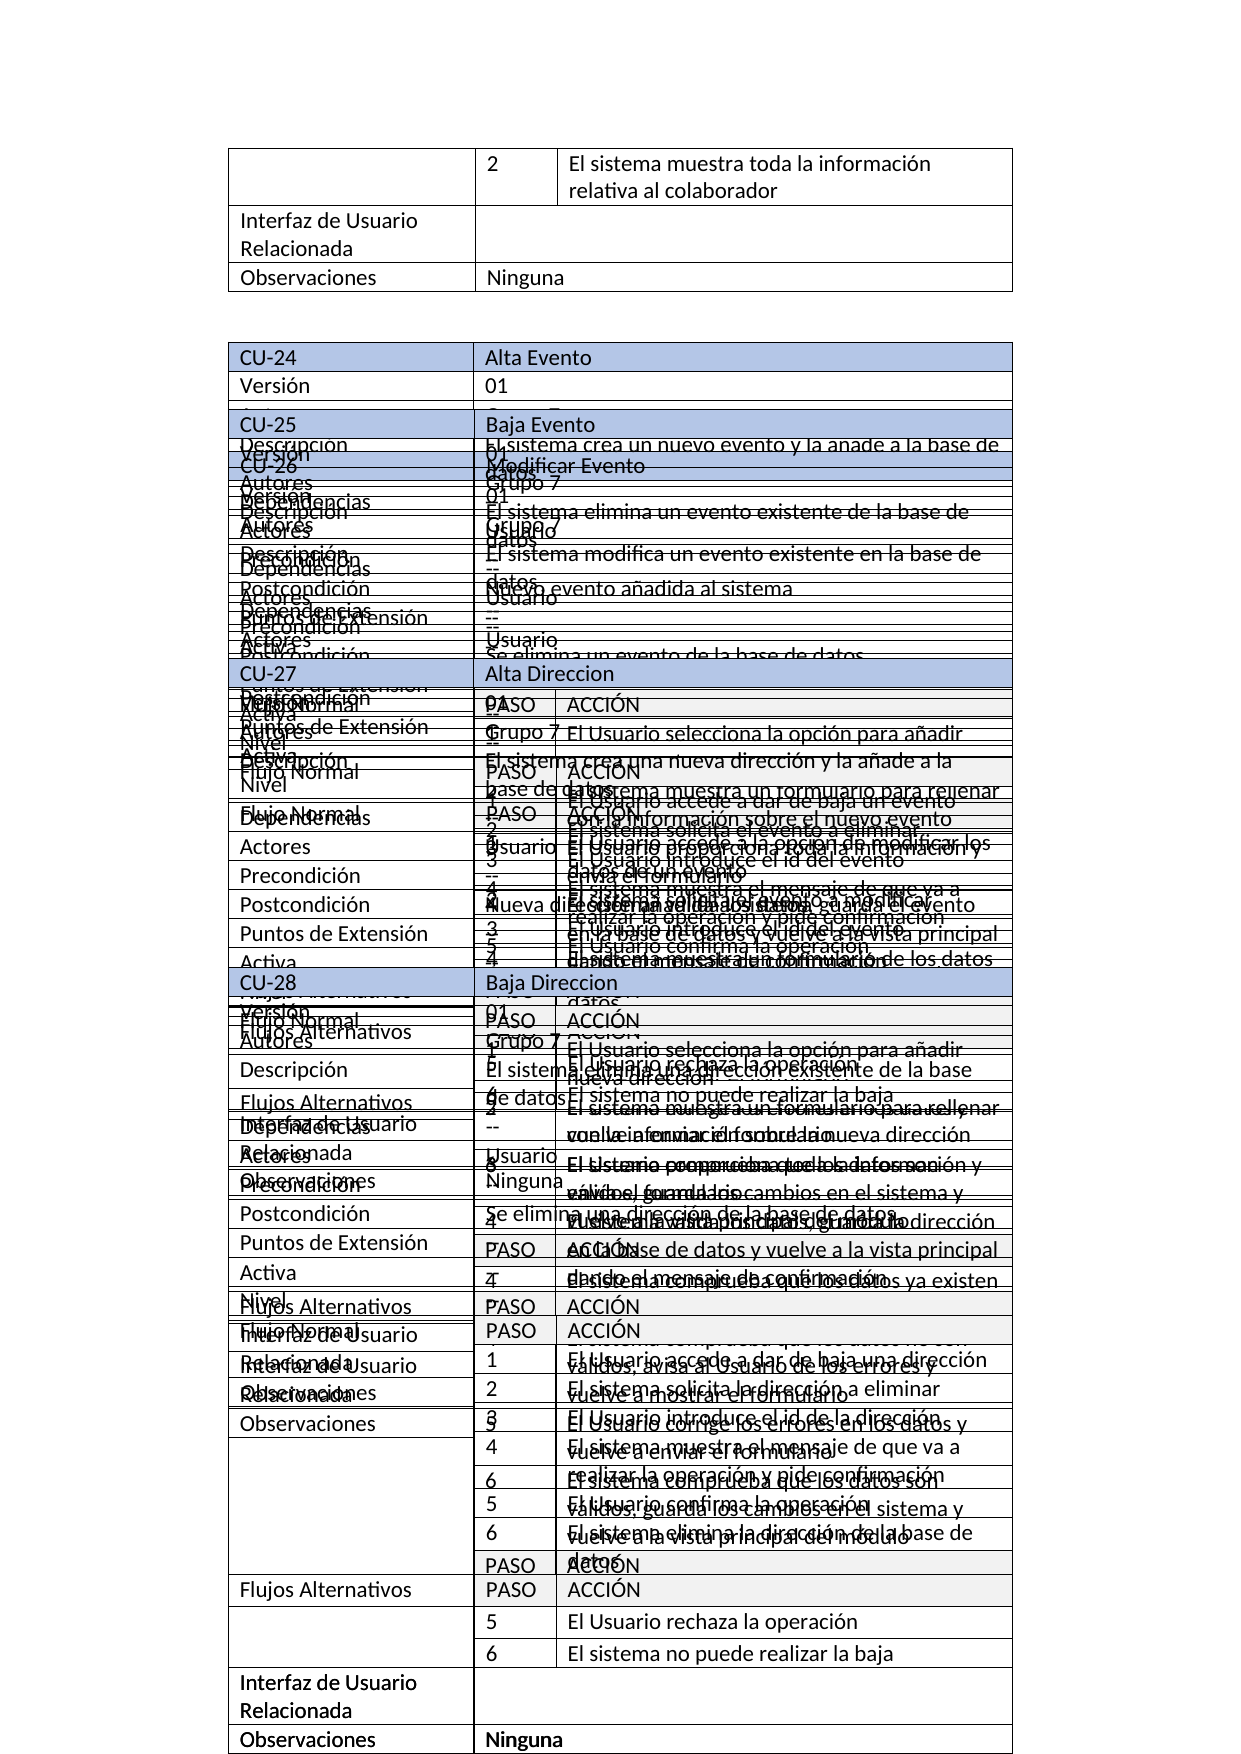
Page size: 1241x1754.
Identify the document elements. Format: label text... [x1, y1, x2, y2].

table_cell -- [475, 1287, 1012, 1315]
table_cell 5 [475, 1489, 556, 1517]
table_cell El sistema no puede realizar la baja [557, 1639, 1012, 1667]
table_cell Precondición [229, 1170, 474, 1198]
table_cell Observaciones [229, 263, 475, 291]
table_cell [229, 1607, 474, 1667]
table_cell Versión [229, 997, 474, 1025]
table_cell Descripción [229, 497, 474, 553]
table_cell Interfaz de Usuario Relacionada [229, 1668, 474, 1724]
table_cell El Usuario confirma la operación [557, 1489, 1012, 1517]
table_cell 01 [474, 372, 1012, 400]
table_header CU-28 [229, 968, 474, 996]
table_cell Grupo 7 [475, 468, 1012, 496]
table_cell PASO [475, 1316, 556, 1344]
table_cell El Usuario accede a dar de baja una dirección [557, 1345, 1012, 1373]
table_cell Precondición [229, 612, 474, 640]
table_cell 5 [475, 1607, 556, 1638]
table_header CU-27 [229, 659, 473, 687]
table_cell El Usuario rechaza la operación [557, 1607, 1012, 1638]
table_header CU-25 [229, 410, 474, 438]
table_cell -- [475, 1258, 1012, 1286]
table_cell -- [475, 1170, 1012, 1198]
table_cell Activa [229, 948, 473, 967]
table_cell 1 [475, 1345, 556, 1373]
table_cell 01 [475, 439, 1012, 467]
table_cell Dependencias [229, 803, 473, 831]
table_cell Usuario [475, 583, 1012, 611]
table_header CU-24 [229, 343, 473, 371]
table_cell [476, 206, 1012, 262]
table_cell Nivel [229, 1287, 474, 1315]
table_cell Postcondición [229, 641, 474, 658]
table_cell Actores [229, 832, 473, 860]
table_header Baja Direccion [475, 968, 1012, 996]
table_cell Autores [229, 1026, 474, 1054]
table_cell 4 [475, 1432, 556, 1488]
table_cell -- [474, 803, 1012, 831]
table_cell 01 [475, 997, 1012, 1025]
table_cell ACCIÓN [557, 1316, 1012, 1344]
table_cell -- [475, 1112, 1012, 1140]
table_cell Ninguna [476, 263, 1012, 291]
table_cell Versión [229, 439, 474, 467]
table_cell El sistema elimina un evento existente de la base de datos [475, 497, 1012, 553]
table_cell -- [474, 861, 1012, 889]
table_cell El sistema muestra toda la información relativa al colaborador [558, 149, 1012, 205]
table_cell El sistema solicita la dirección a eliminar [557, 1374, 1012, 1402]
table_cell Nueva dirección añadida al sistema [474, 890, 1012, 918]
table_cell Grupo 7 [474, 717, 1012, 745]
table_cell Ninguna [475, 1725, 1012, 1753]
table_cell -- [475, 1229, 1012, 1257]
table_cell Puntos de Extensión [229, 1229, 474, 1257]
table_header Alta Direccion [474, 659, 1012, 687]
table_cell Interfaz de Usuario Relacionada [229, 206, 475, 262]
table_cell Dependencias [229, 554, 474, 582]
table_cell Descripción [229, 746, 473, 802]
table_cell Autores [229, 717, 473, 745]
table_cell [475, 1668, 1012, 1724]
table_cell El sistema elimina una dirección existente de la base de datos [475, 1055, 1012, 1111]
table_cell 3 [475, 1403, 556, 1431]
table_cell Postcondición [229, 1200, 474, 1227]
table_cell Puntos de Extensión [229, 919, 473, 947]
table_cell El sistema crea una nueva dirección y la añade a la base de datos [474, 746, 1012, 802]
table_header Baja Evento [475, 410, 1012, 438]
table_cell Precondición [229, 861, 473, 889]
table_cell Postcondición [229, 890, 473, 918]
table_cell Se elimina una dirección de la base de datos [475, 1200, 1012, 1227]
table_cell Actores [229, 1141, 474, 1169]
table_header Alta Evento [474, 343, 1012, 371]
table_cell ACCIÓN [557, 1575, 1012, 1606]
table_cell Dependencias [229, 1112, 474, 1140]
table_cell Se elimina un evento de la base de datos [475, 641, 1012, 658]
table_cell Versión [229, 688, 473, 716]
table_cell 6 [475, 1639, 556, 1667]
table_cell 2 [475, 1374, 556, 1402]
table_cell Versión [229, 372, 473, 400]
table_cell Usuario [475, 1141, 1012, 1169]
table_cell Flujo Normal [229, 1316, 474, 1574]
table_cell -- [474, 919, 1012, 947]
table_cell 6 [475, 1518, 556, 1574]
table_cell -- [475, 612, 1012, 640]
table_cell El sistema muestra el mensaje de que va a realizar la operación y pide confirmación [557, 1432, 1012, 1488]
table_cell Descripción [229, 1055, 474, 1111]
table_cell El Usuario introduce el id de la dirección [557, 1403, 1012, 1431]
table_cell El sistema elimina la dirección de la base de datos [557, 1518, 1012, 1574]
table_cell Grupo 7 [475, 1026, 1012, 1054]
table_cell -- [474, 948, 1012, 967]
table_cell PASO [475, 1575, 556, 1606]
table_cell Flujos Alternativos [229, 1575, 474, 1606]
table_cell -- [475, 554, 1012, 582]
table_cell 2 [476, 149, 557, 205]
table_cell Observaciones [229, 1725, 474, 1753]
table_cell Autores [229, 468, 474, 496]
table_cell Actores [229, 583, 474, 611]
table_cell 01 [474, 688, 1012, 716]
table_cell Usuario [474, 832, 1012, 860]
table_cell Activa [229, 1258, 474, 1286]
